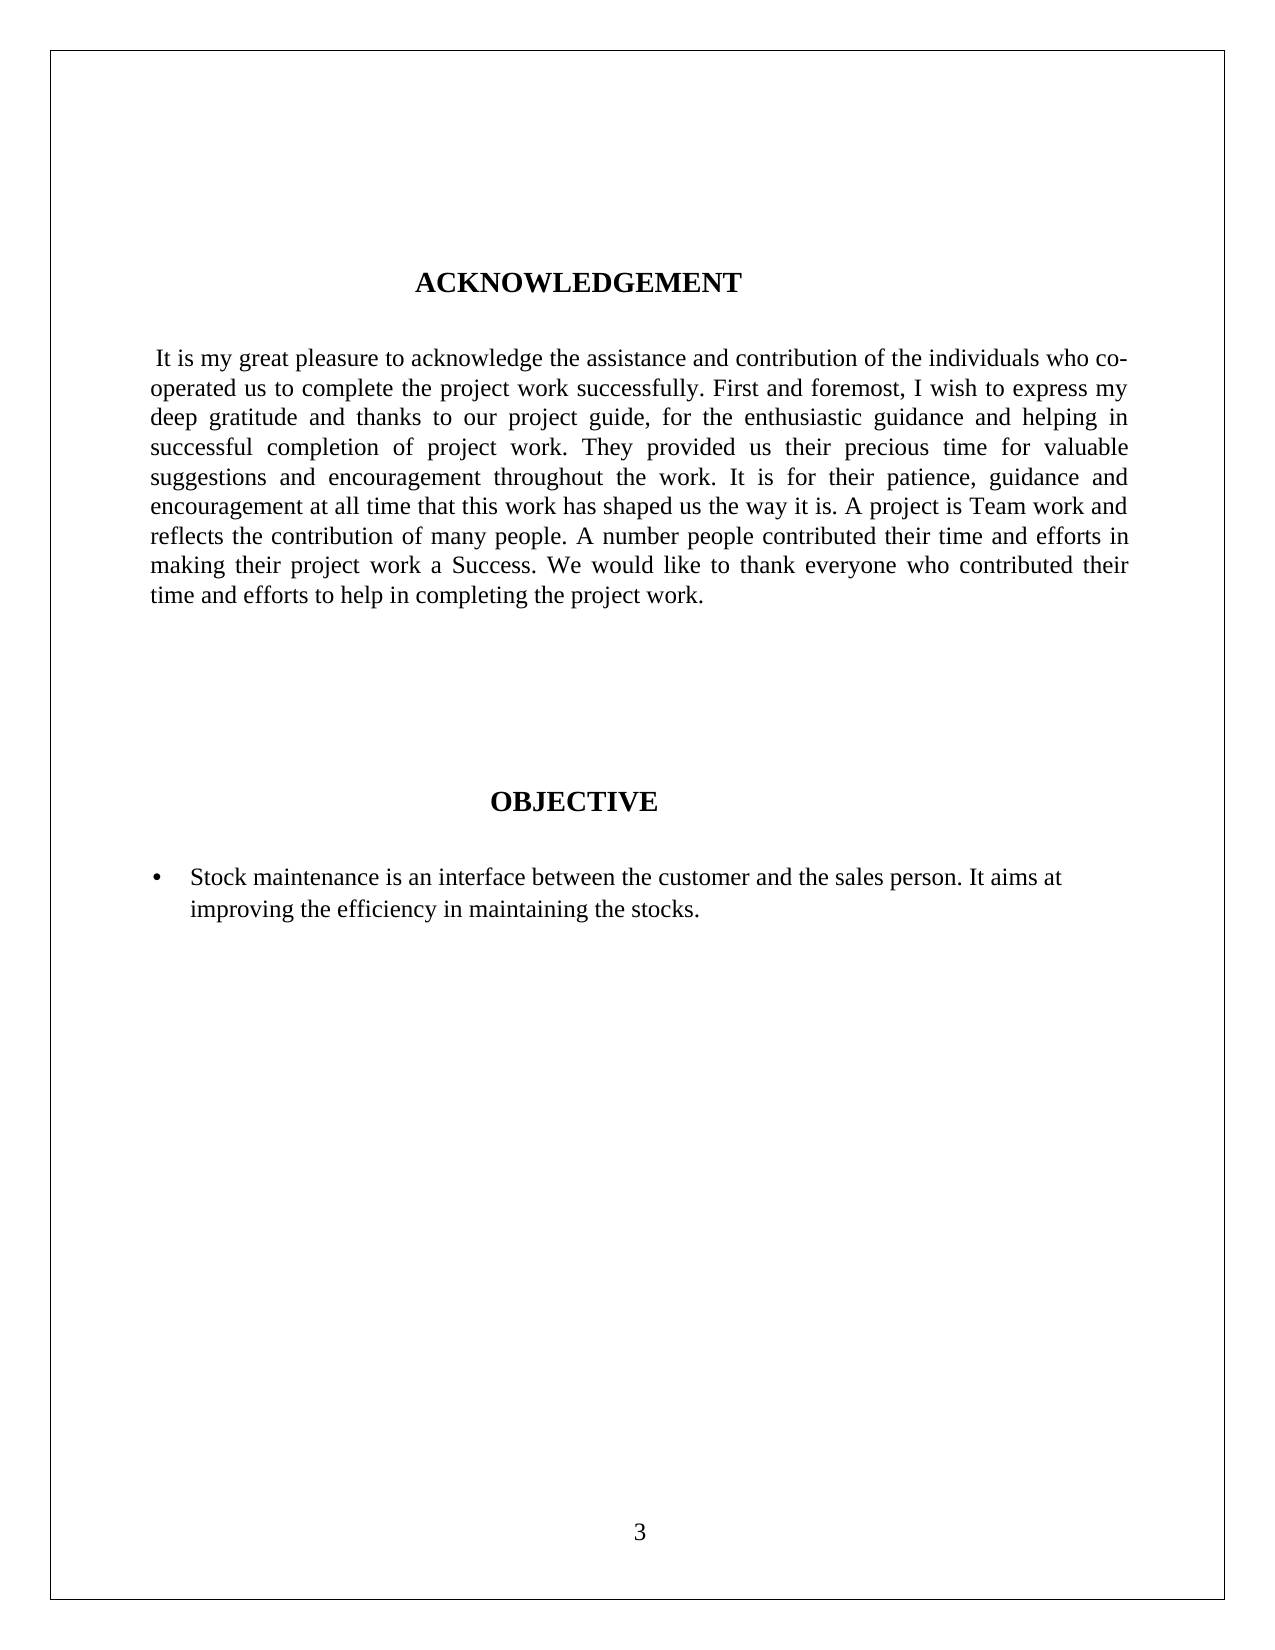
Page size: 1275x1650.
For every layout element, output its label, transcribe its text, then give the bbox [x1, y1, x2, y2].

text It is my great pleasure to acknowledge the assistance and contribution of the individuals who co- operated us to complete the project work successfully. First and foremost, I wish to express my deep gratitude and thanks to our project guide, for the enthusiastic guidance and helping in successful completion of project work. They provided us their precious time for valuable suggestions and encouragement throughout the work. It is for their patience, guidance and encouragement at all time that this work has shaped us the way it is. A project is Team work and reflects the contribution of many people. A number people contributed their time and efforts in making their project work a Success. We would like to thank everyone who contributed their time and efforts to help in completing the project work. [150, 343, 1130, 609]
subtitle ACKNOWLEDGEMENT [374, 265, 1102, 299]
subtitle OBJECTIVE [449, 784, 1102, 818]
list Stock maintenance is an interface between the customer and the sales person. It aims at improving the efficiency in maintaining the stocks. [152, 862, 1123, 923]
